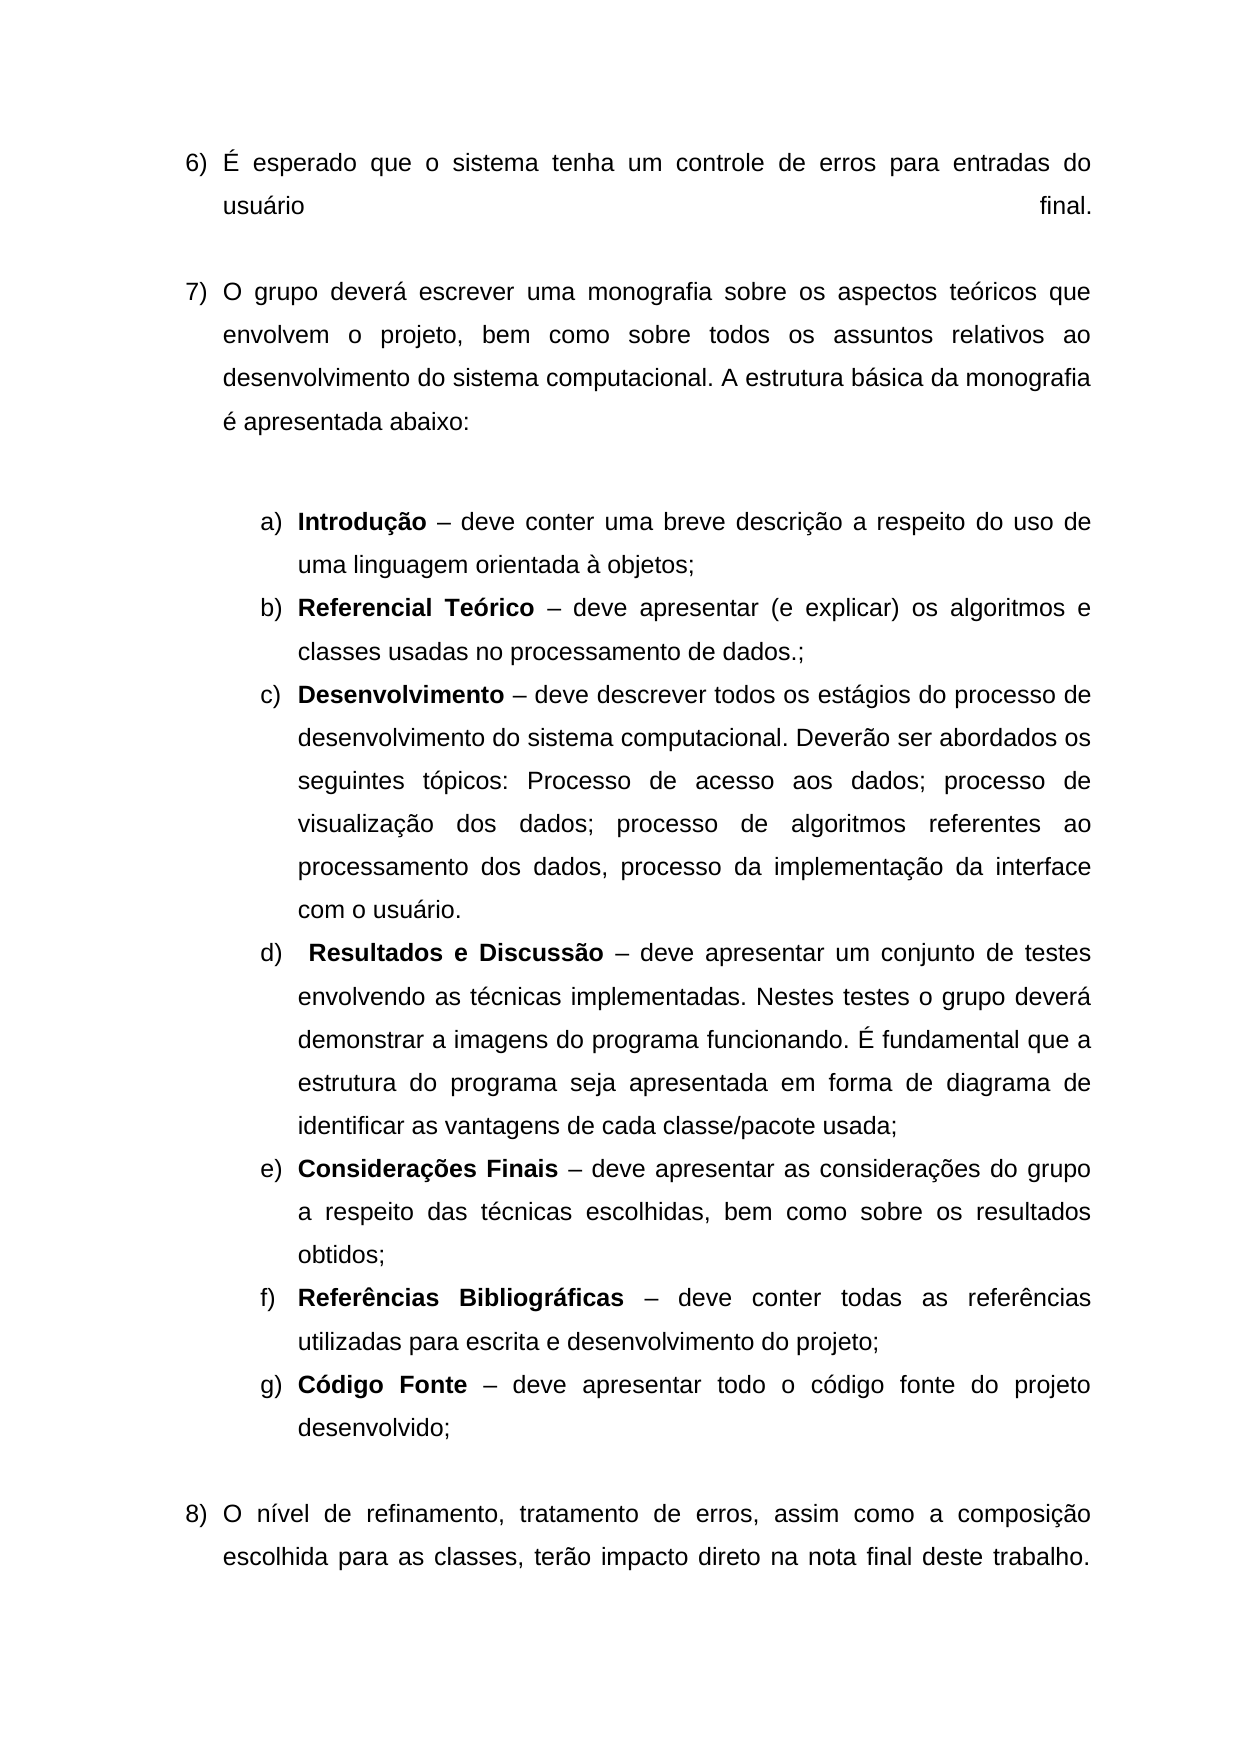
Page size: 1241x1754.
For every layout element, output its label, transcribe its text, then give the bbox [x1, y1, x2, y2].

list É esperado que o sistema tenha um controle de erros para entradas do usuário final. [185, 148, 1092, 263]
list Referências Bibliográficas – deve conter todas as referências utilizadas para escrita e desenvolvimento do projeto; [260, 1283, 1092, 1355]
list O grupo deverá escrever uma monografia sobre os aspectos teóricos que envolvem o projeto, bem como sobre todos os assuntos relativos ao desenvolvimento do sistema computacional. A estrutura básica da monografia é apresentada abaixo: [185, 277, 1092, 435]
list Resultados e Discussão – deve apresentar um conjunto de testes envolvendo as técnicas implementadas. Nestes testes o grupo deverá demonstrar a imagens do programa funcionando. É fundamental que a estrutura do programa seja apresentada em forma de diagrama de identificar as vantagens de cada classe/pacote usada; [260, 938, 1092, 1139]
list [185, 1499, 1092, 1571]
list Desenvolvimento – deve descrever todos os estágios do processo de desenvolvimento do sistema computacional. Deverão ser abordados os seguintes tópicos: Processo de acesso aos dados; processo de visualização dos dados; processo de algoritmos referentes ao processamento dos dados, processo da implementação da interface com o usuário. [260, 679, 1092, 924]
list Considerações Finais – deve apresentar as considerações do grupo a respeito das técnicas escolhidas, bem como sobre os resultados obtidos; [260, 1154, 1092, 1269]
list Introdução – deve conter uma breve descrição a respeito do uso de uma linguagem orientada à objetos; [260, 507, 1092, 579]
list Referencial Teórico – deve apresentar (e explicar) os algoritmos e classes usadas no processamento de dados.; [260, 593, 1092, 665]
list Código Fonte – deve apresentar todo o código fonte do projeto desenvolvido; [260, 1369, 1092, 1441]
